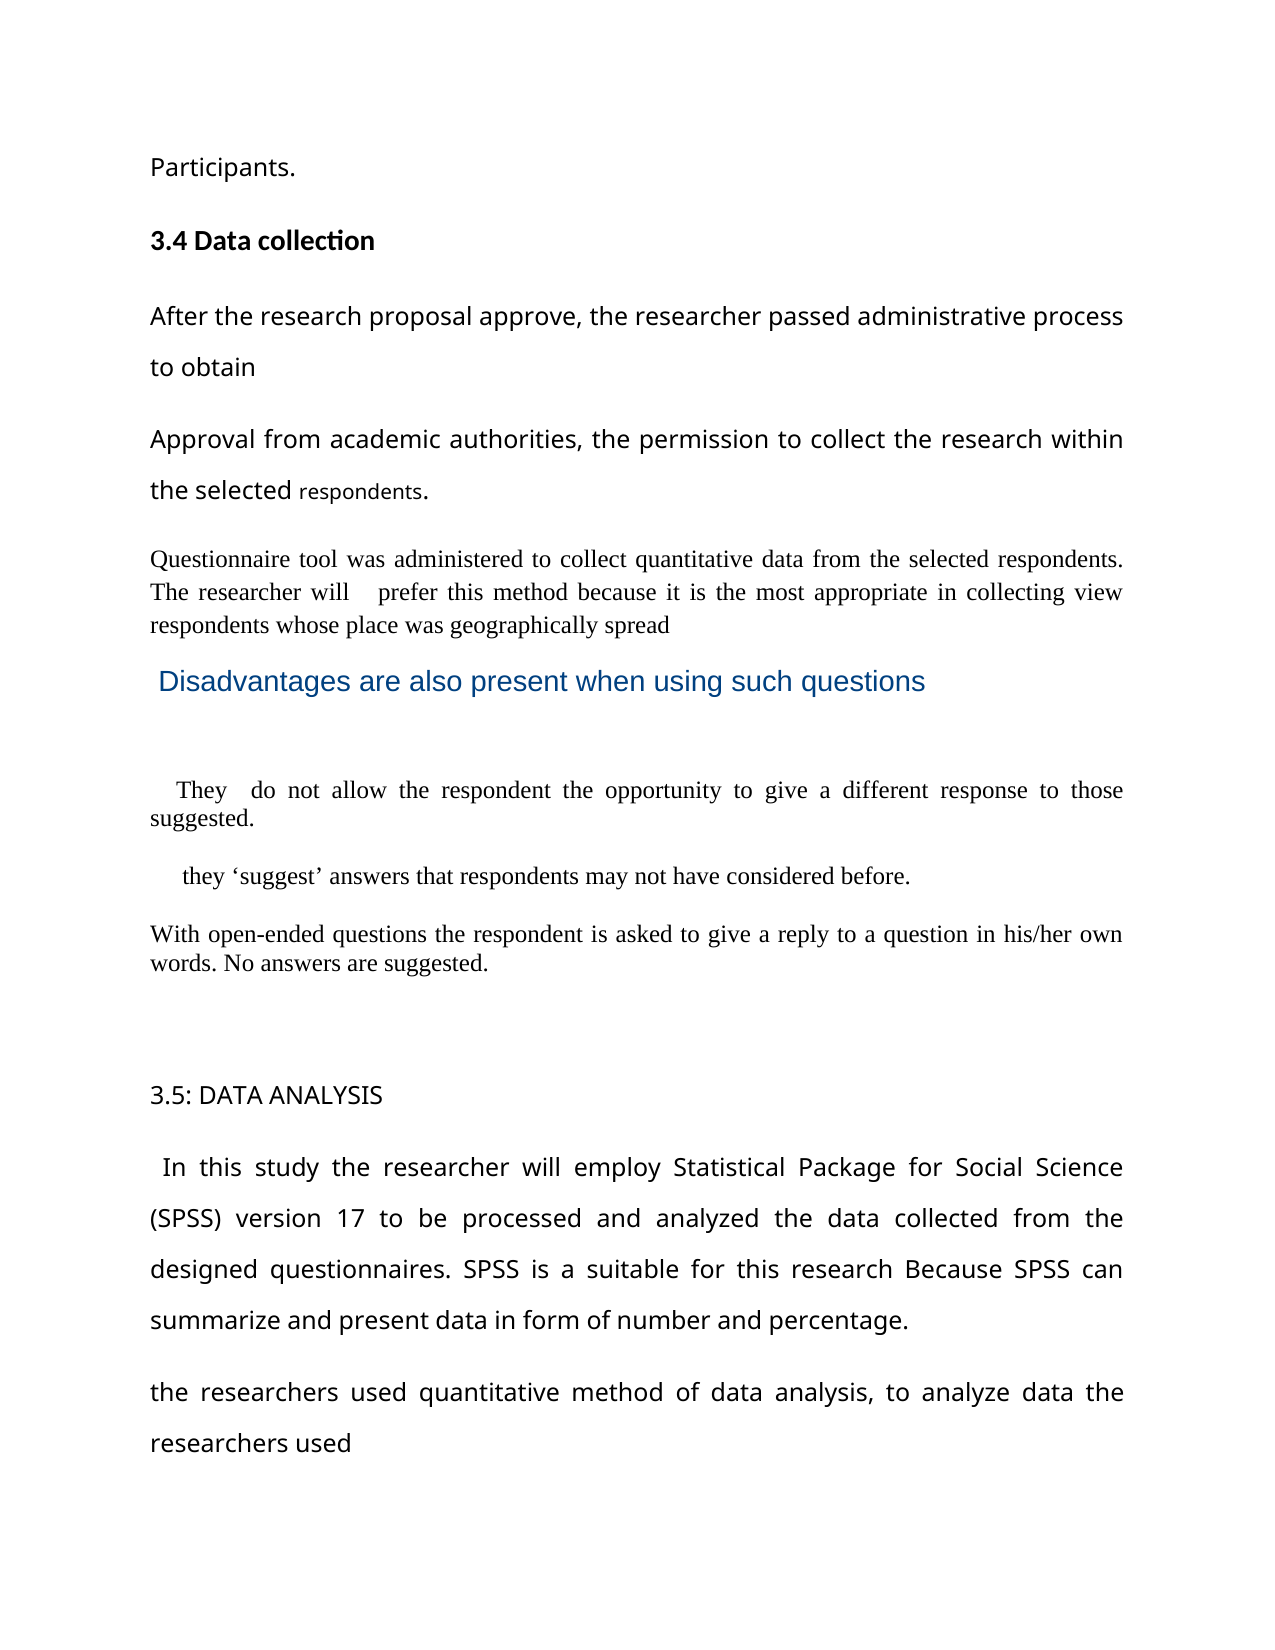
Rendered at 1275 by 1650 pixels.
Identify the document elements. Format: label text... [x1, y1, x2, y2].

text Questionnaire tool was administered to collect quantitative data from the selected respondents. The researcher will prefer this method because it is the most appropriate in collecting view respondents whose place was geographically spread [150, 544, 1125, 639]
text the researchers used quantitative method of data analysis, to analyze data the researchers used [150, 1375, 1125, 1460]
text 3.4 Data collection [150, 222, 1125, 257]
subtitle Disadvantages are also present when using such questions [150, 664, 1125, 698]
text  they ‘suggest’ answers that respondents may not have considered before. [150, 861, 1125, 890]
text Participants. [150, 150, 1125, 184]
text Approval from academic authorities, the permission to collect the research within the selected respondents. [150, 422, 1125, 507]
text After the research proposal approve, the researcher passed administrative process to obtain [150, 299, 1125, 384]
text With open-ended questions the respondent is asked to give a reply to a question in his/her own words. No answers are suggested. [150, 919, 1125, 977]
text In this study the researcher will employ Statistical Package for Social Science (SPSS) version 17 to be processed and analyzed the data collected from the designed questionnaires. SPSS is a suitable for this research Because SPSS can summarize and present data in form of number and percentage. [150, 1150, 1125, 1337]
text  They do not allow the respondent the opportunity to give a different response to those suggested. [150, 775, 1125, 832]
text 3.5: DATA ANALYSIS [150, 1078, 1125, 1112]
